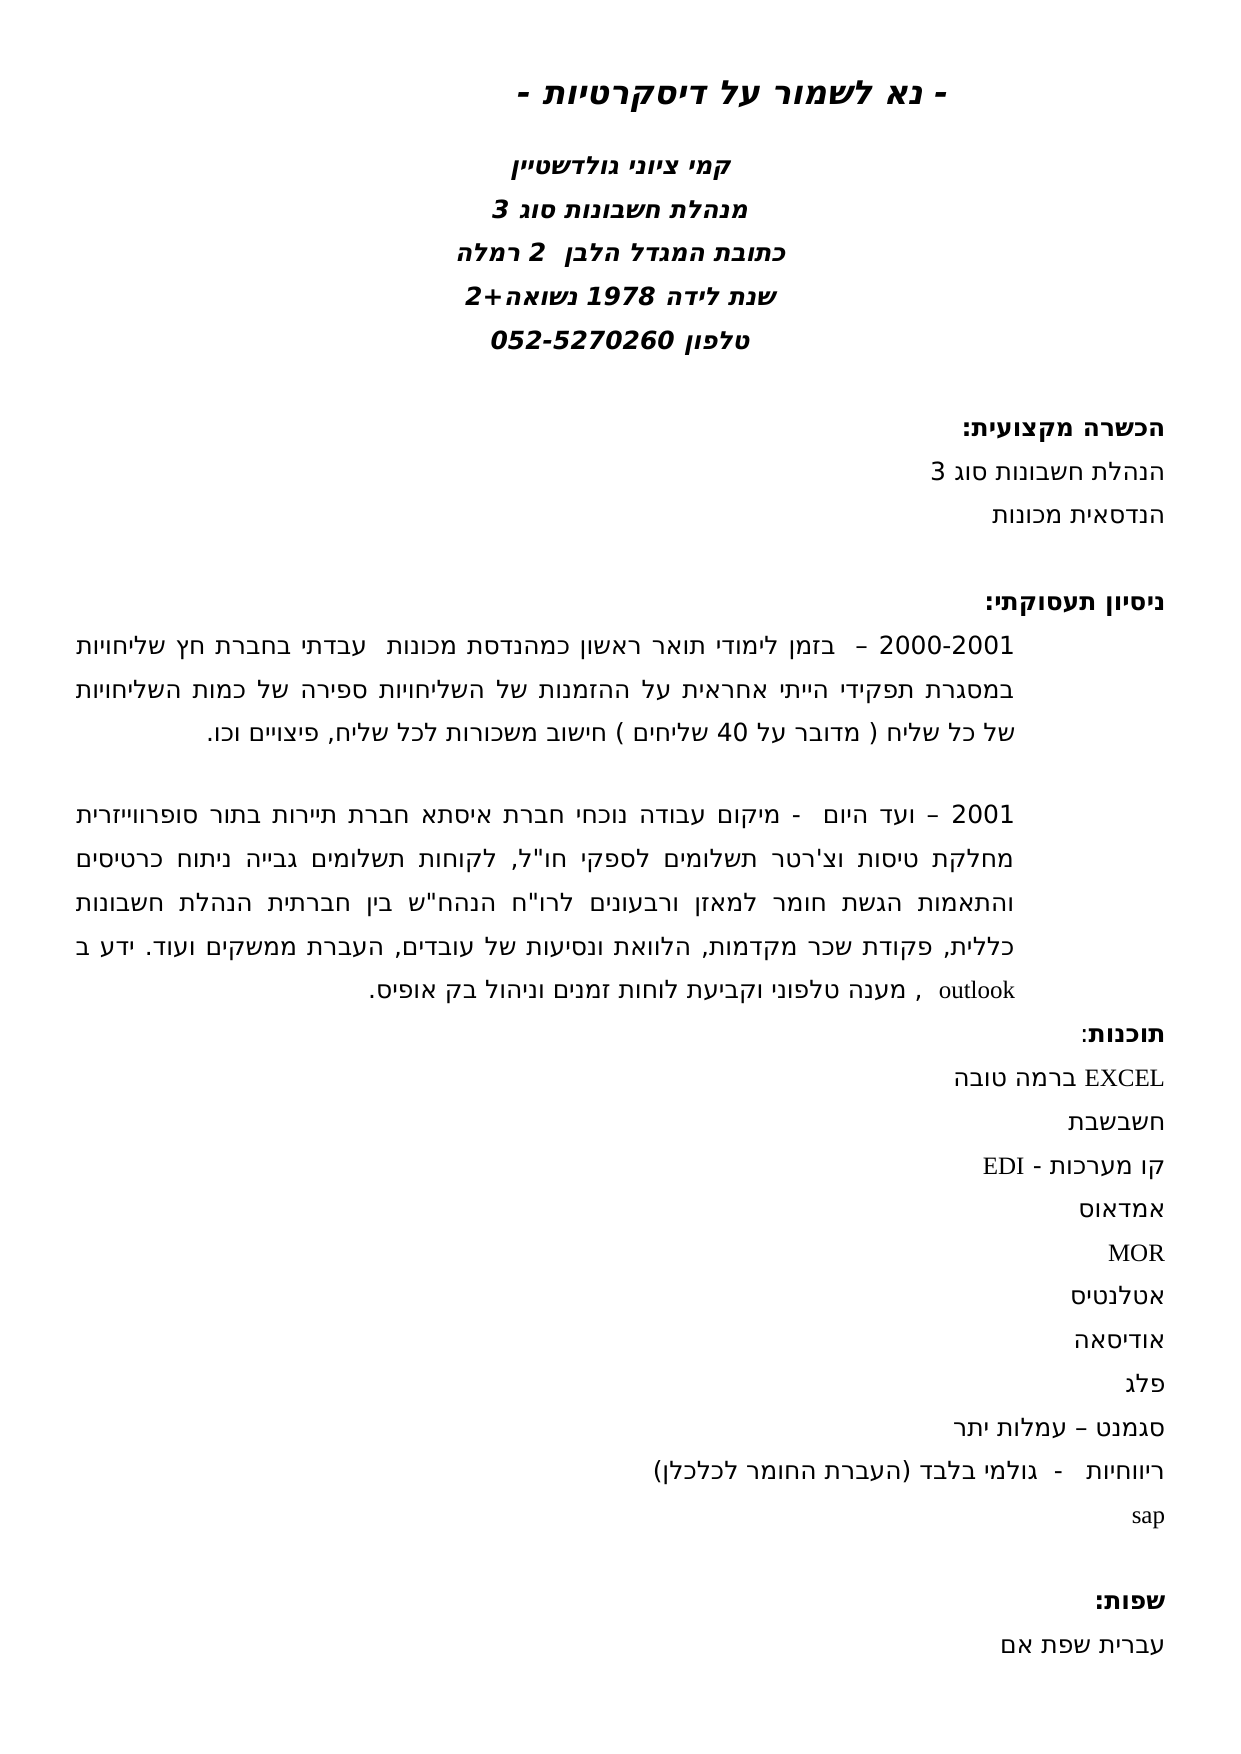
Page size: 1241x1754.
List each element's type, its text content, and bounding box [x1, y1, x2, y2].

text מנהלת חשבונות סוג 3 [75, 195, 1165, 224]
text תוכנות: [75, 1019, 1165, 1049]
subtitle 2001 – ועד היום - מיקום עבודה נוכחי חברת איסתא חברת תיירות בתור סופרווייזרית מחלקת טיסות וצ'רטר תשלומים לספקי חו"ל, לקוחות תשלומים גבייה ניתוח כרטיסים והתאמות הגשת חומר למאזן ורבעונים לרו"ח הנהח"ש בין חברתית הנהלת חשבונות כללית, פקודת שכר מקדמות, הלוואת ונסיעות של עובדים, העברת ממשקים ועוד. ידע בoutlook , מענה טלפוני וקביעת לוחות זמנים וניהול בק אופיס. [75, 801, 1015, 1005]
text הנדסאית מכונות [75, 500, 1165, 529]
text ריווחיות - גולמי בלבד (העברת החומר לכלכלן) [75, 1457, 1165, 1486]
text טלפון 052-5270260 [75, 326, 1165, 355]
title קמי ציוני גולדשטיין [75, 151, 1165, 180]
text שנת לידה 1978 נשואה+2 [75, 282, 1165, 311]
text EXCEL ברמה טובה [75, 1063, 1165, 1092]
text חשבשבת [75, 1107, 1165, 1136]
text אטלנטיס [75, 1282, 1165, 1311]
text שפות: [75, 1587, 1165, 1616]
text אודיסאה [75, 1325, 1165, 1354]
text פלג [75, 1369, 1165, 1398]
text MOR [75, 1238, 1165, 1267]
text קו מערכות - EDI [75, 1151, 1165, 1180]
text הנהלת חשבונות סוג 3 [75, 457, 1165, 486]
text סגמנט – עמלות יתר [75, 1413, 1165, 1442]
text אמדאוס [75, 1195, 1165, 1224]
text כתובת המגדל הלבן 2 רמלה [75, 238, 1165, 268]
subtitle 2000-2001 – בזמן לימודי תואר ראשון כמהנדסת מכונות עבדתי בחברת חץ שליחויות במסגרת תפקידי הייתי אחראית על ההזמנות של השליחויות ספירה של כמות השליחויות של כל שליח ( מדובר על 40 שליחים ) חישוב משכורות לכל שליח, פיצויים וכו. [75, 631, 1015, 748]
text עברית שפת אם [75, 1630, 1165, 1659]
text sap [75, 1500, 1165, 1529]
subtitle ניסיון תעסוקתי: [75, 587, 1165, 616]
subtitle הכשרה מקצועית: [75, 413, 1165, 442]
